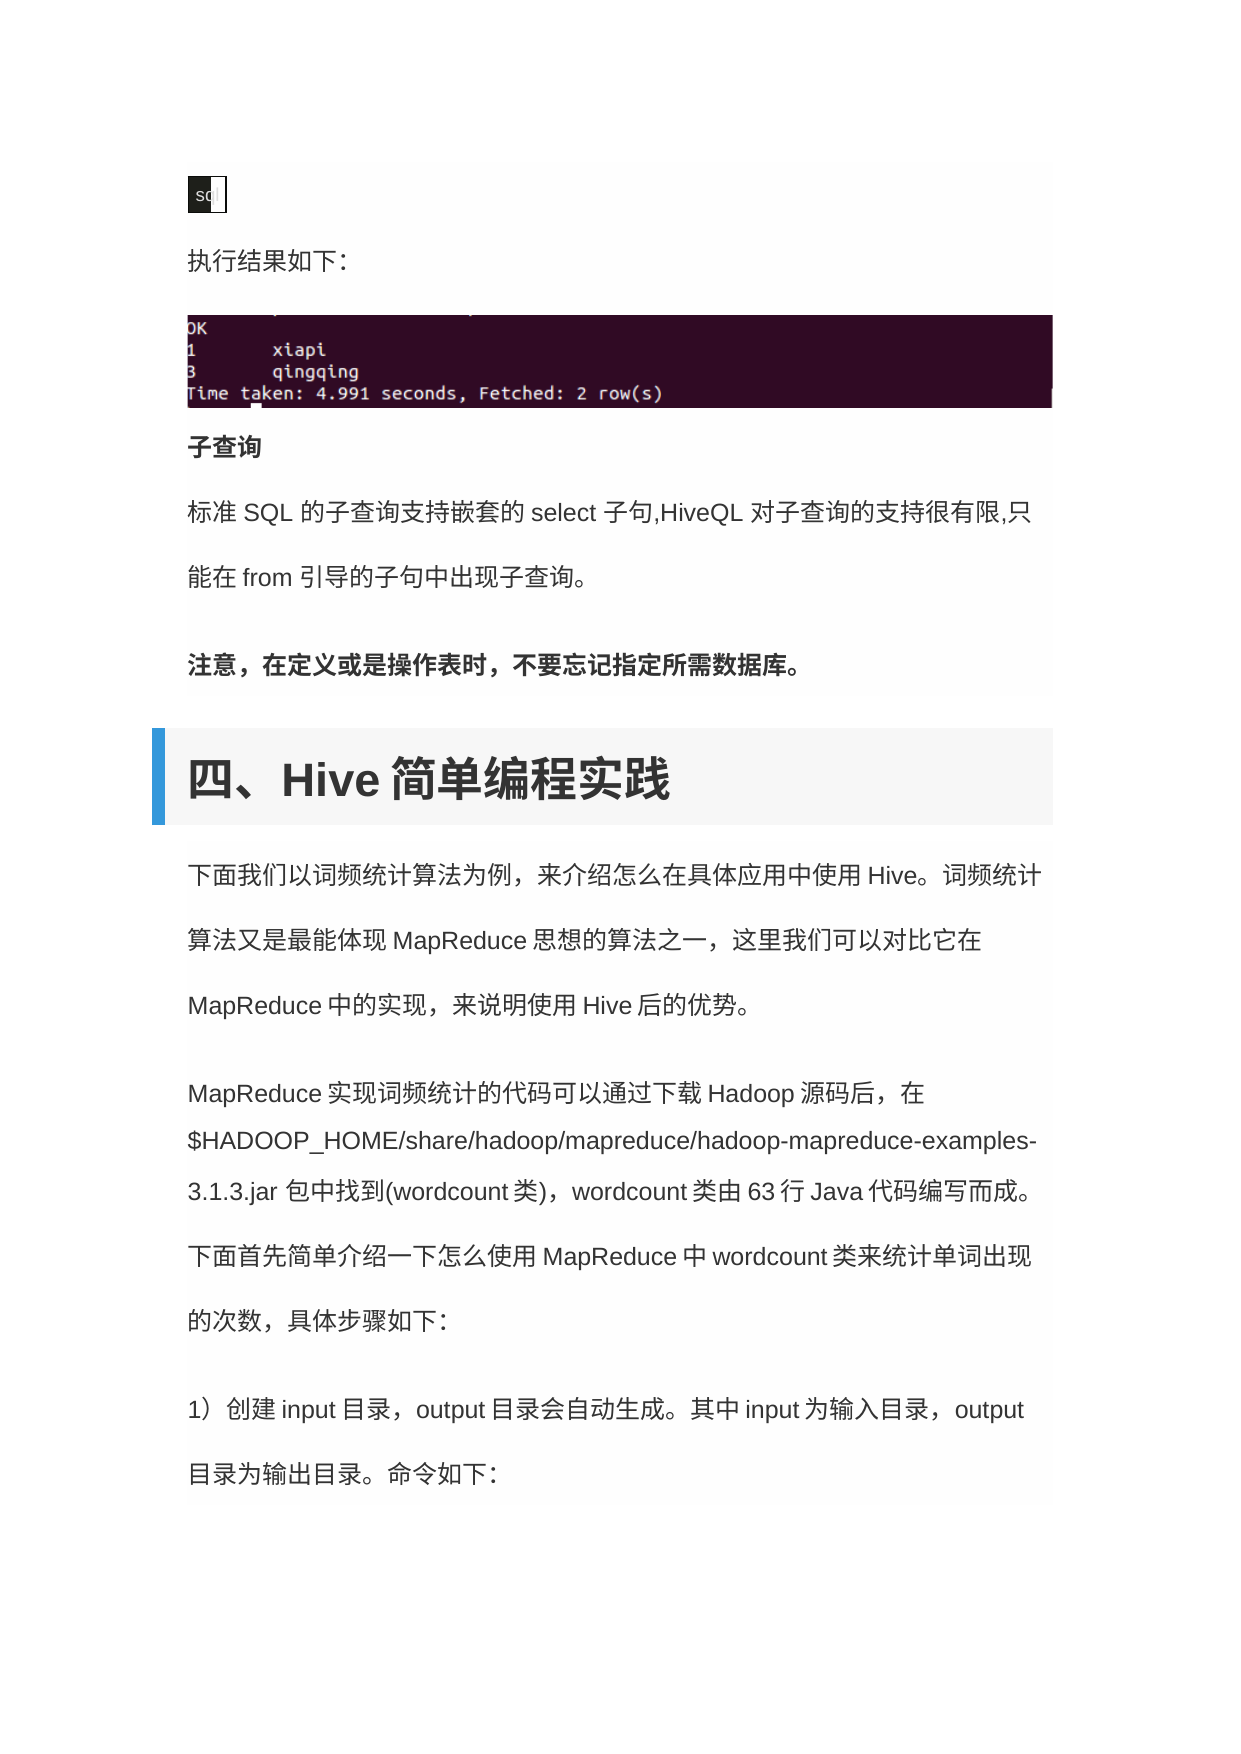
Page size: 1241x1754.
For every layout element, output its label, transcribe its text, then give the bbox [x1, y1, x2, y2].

picture [187, 315, 1053, 408]
text MapReduce实现词频统计的代码可以通过下载Hadoop源码后，在 $HADOOP_HOME/share/hadoop/mapreduce/hadoop-mapreduce-examples-3.1.3.jar 包中找到(wordcount类)，wordcount类由63行Java代码编写而成。下面首先简单介绍一下怎么使用MapReduce中wordcount类来统计单词出现的次数，具体步骤如下： [187, 1059, 1053, 1352]
text 1）创建input目录，output目录会自动生成。其中input为输入目录，output目录为输出目录。命令如下： [187, 1375, 1053, 1505]
text sql [187, 162, 1053, 227]
text 注意，在定义或是操作表时，不要忘记指定所需数据库。 [187, 631, 1053, 696]
text 执行结果如下： [187, 227, 1053, 292]
text 四、Hive简单编程实践 [165, 728, 1053, 825]
text 下面我们以词频统计算法为例，来介绍怎么在具体应用中使用Hive。词频统计算法又是最能体现MapReduce思想的算法之一，这里我们可以对比它在MapReduce中的实现，来说明使用Hive后的优势。 [187, 841, 1053, 1036]
text 子查询 标准 SQL 的子查询支持嵌套的 select 子句,HiveQL 对子查询的支持很有限,只能在from 引导的子句中出现子查询。 [187, 413, 1053, 608]
